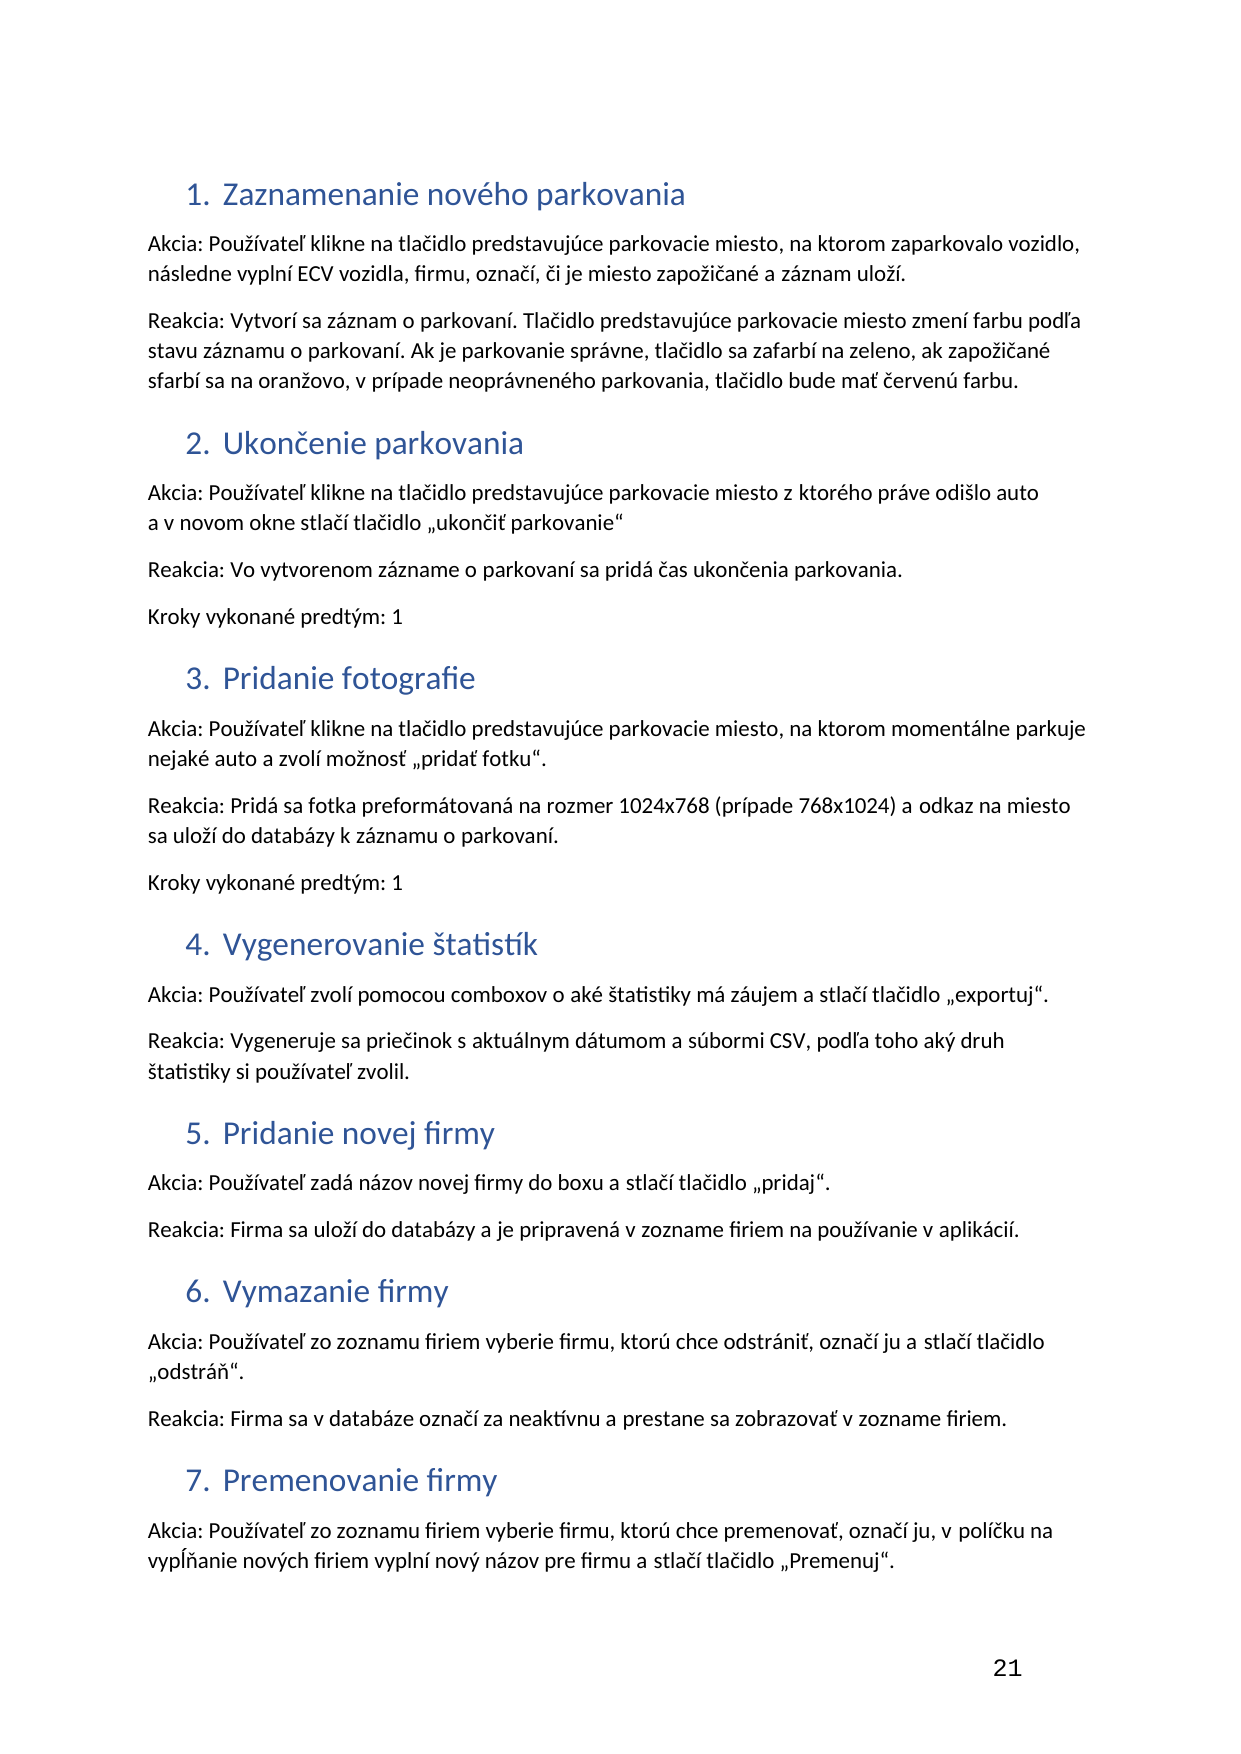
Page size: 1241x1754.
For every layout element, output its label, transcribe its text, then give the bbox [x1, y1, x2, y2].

text Kroky vykonané predtým: 1 [148, 868, 1093, 896]
text Akcia: Používateľ zo zoznamu firiem vyberie firmu, ktorú chce odstrániť, označí ju a stlačí tlačidlo „odstráň“. [148, 1327, 1093, 1385]
text Reakcia: Firma sa uloží do databázy a je pripravená v zozname firiem na používanie v aplikácií. [148, 1215, 1093, 1243]
subtitle Zaznamenanie nového parkovania [185, 173, 1093, 213]
text Akcia: Používateľ zo zoznamu firiem vyberie firmu, ktorú chce premenovať, označí ju, v políčku na vypĺňanie nových firiem vyplní nový názov pre firmu a stlačí tlačidlo „Premenuj“. [148, 1516, 1093, 1574]
text Akcia: Používateľ klikne na tlačidlo predstavujúce parkovacie miesto z ktorého práve odišlo auto a v novom okne stlačí tlačidlo „ukončiť parkovanie“ [148, 478, 1093, 536]
text Akcia: Používateľ zadá názov novej firmy do boxu a stlačí tlačidlo „pridaj“. [148, 1168, 1093, 1196]
text Reakcia: Vygeneruje sa priečinok s aktuálnym dátumom a súbormi CSV, podľa toho aký druh štatistiky si používateľ zvolil. [148, 1027, 1093, 1085]
text Reakcia: Vo vytvorenom zázname o parkovaní sa pridá čas ukončenia parkovania. [148, 555, 1093, 583]
subtitle Premenovanie firmy [185, 1459, 1093, 1500]
subtitle Ukončenie parkovania [185, 422, 1093, 462]
text Kroky vykonané predtým: 1 [148, 602, 1093, 630]
text Akcia: Používateľ zvolí pomocou comboxov o aké štatistiky má záujem a stlačí tlačidlo „exportuj“. [148, 980, 1093, 1008]
subtitle Akcia: Používateľ klikne na tlačidlo predstavujúce parkovacie miesto, na ktorom zaparkovalo vozidlo, následne vyplní ECV vozidla, firmu, označí, či je miesto zapožičané a záznam uloží. [148, 229, 1093, 287]
text Akcia: Používateľ klikne na tlačidlo predstavujúce parkovacie miesto, na ktorom momentálne parkuje nejaké auto a zvolí možnosť „pridať fotku“. [148, 714, 1093, 772]
text Reakcia: Firma sa v databáze označí za neaktívnu a prestane sa zobrazovať v zozname firiem. [148, 1404, 1093, 1432]
subtitle Vymazanie firmy [185, 1271, 1093, 1311]
subtitle Vygenerovanie štatistík [185, 923, 1093, 964]
text Reakcia: Pridá sa fotka preformátovaná na rozmer 1024x768 (prípade 768x1024) a odkaz na miesto sa uloží do databázy k záznamu o parkovaní. [148, 791, 1093, 849]
subtitle Pridanie fotografie [185, 657, 1093, 698]
subtitle Pridanie novej firmy [185, 1112, 1093, 1153]
subtitle Reakcia: Vytvorí sa záznam o parkovaní. Tlačidlo predstavujúce parkovacie miesto zmení farbu podľa stavu záznamu o parkovaní. Ak je parkovanie správne, tlačidlo sa zafarbí na zeleno, ak zapožičané sfarbí sa na oranžovo, v prípade neoprávneného parkovania, tlačidlo bude mať červenú farbu. [148, 306, 1093, 394]
